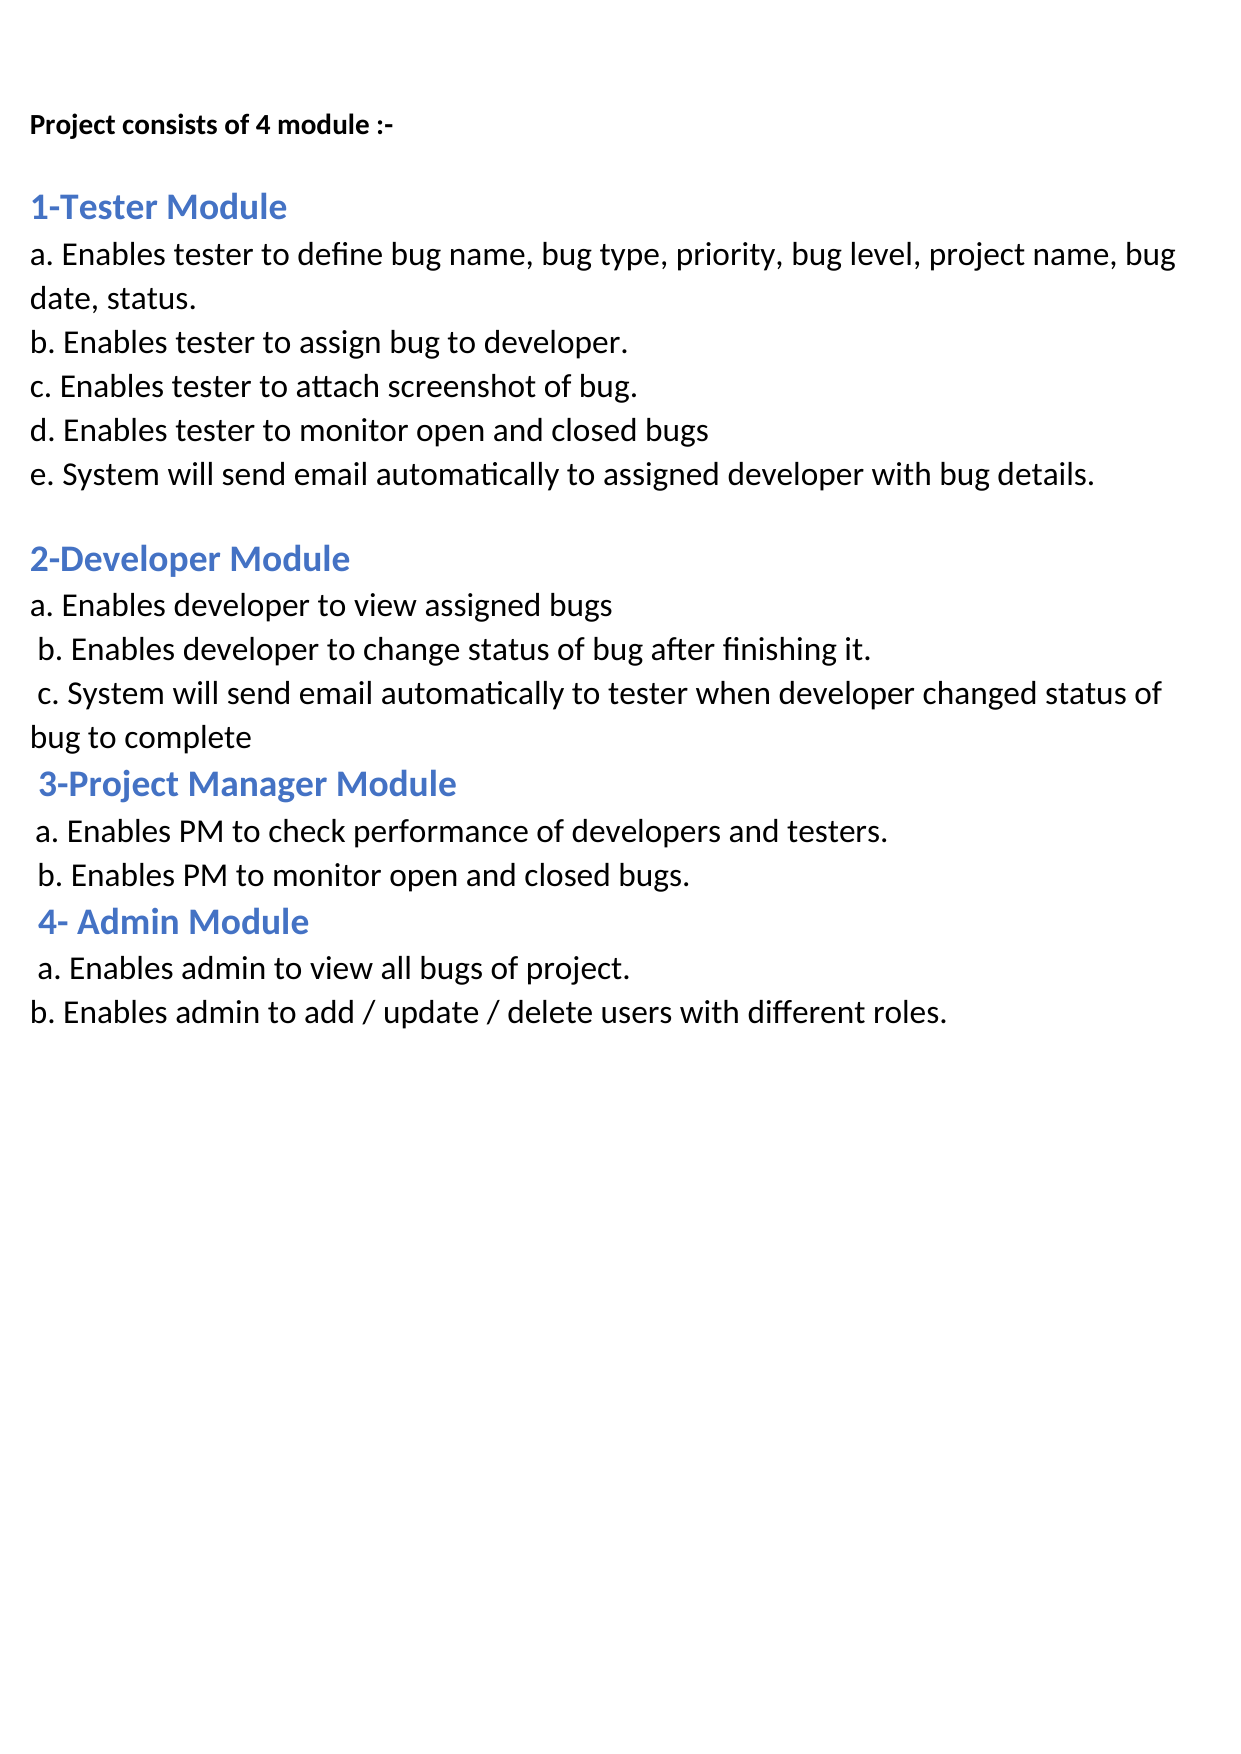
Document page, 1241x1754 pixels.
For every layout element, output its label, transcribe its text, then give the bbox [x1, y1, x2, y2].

list a. Enables PM to check performance of developers and testers. [29, 810, 1181, 851]
list 3-Project Manager Module [29, 760, 1181, 806]
list a. Enables developer to view assigned bugs [29, 584, 1181, 625]
list a. Enables admin to view all bugs of project. [29, 947, 1181, 988]
list d. Enables tester to monitor open and closed bugs [29, 409, 1181, 449]
list 4- Admin Module [29, 898, 1181, 943]
list 2-Developer Module [29, 535, 1181, 581]
list Project consists of 4 module :- [29, 106, 1181, 142]
list 1-Tester Module [29, 183, 1181, 229]
list b. Enables PM to monitor open and closed bugs. [29, 854, 1181, 894]
list b. Enables developer to change status of bug after finishing it. [29, 628, 1181, 669]
list a. Enables tester to define bug name, bug type, priority, bug level, project name, bug date, status. [29, 233, 1181, 317]
list c. Enables tester to attach screenshot of bug. [29, 365, 1181, 405]
list e. System will send email automatically to assigned developer with bug details. [29, 453, 1181, 493]
list b. Enables admin to add / update / delete users with different roles. [29, 991, 1181, 1032]
list b. Enables tester to assign bug to developer. [29, 321, 1181, 361]
list c. System will send email automatically to tester when developer changed status of bug to complete [29, 672, 1181, 757]
